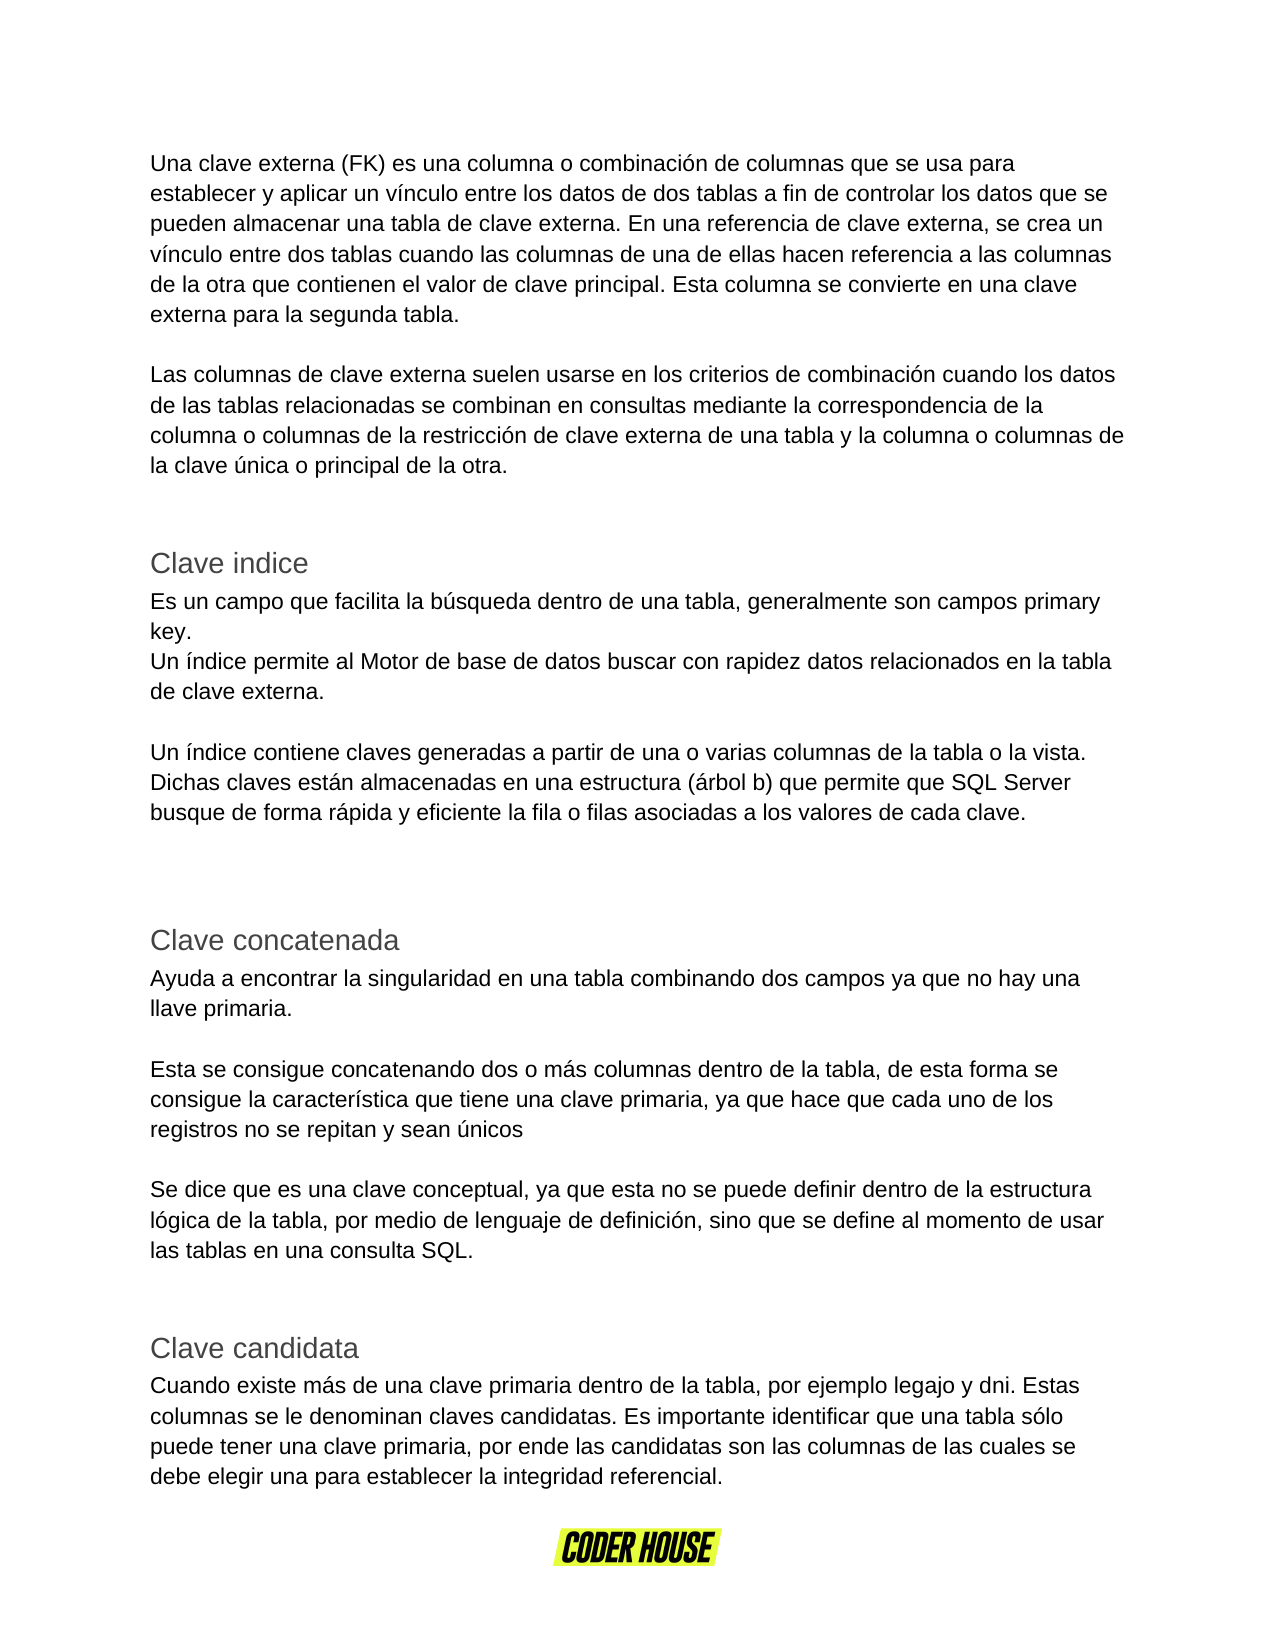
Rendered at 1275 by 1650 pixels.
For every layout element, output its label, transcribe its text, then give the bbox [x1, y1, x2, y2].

subtitle Clave candidata [150, 1331, 1125, 1364]
picture [549, 1522, 726, 1572]
text Cuando existe más de una clave primaria dentro de la tabla, por ejemplo legajo y dni. Estas columnas se le denominan claves candidatas. Es importante identificar que una tabla sólo puede tener una clave primaria, por ende las candidatas son las columnas de las cuales se debe elegir una para establecer la integridad referencial. [150, 1372, 1125, 1489]
text Esta se consigue concatenando dos o más columnas dentro de la tabla, de esta forma se consigue la característica que tiene una clave primaria, ya que hace que cada uno de los registros no se repitan y sean únicos [150, 1056, 1125, 1142]
subtitle Clave indice [150, 546, 1125, 579]
text Es un campo que facilita la búsqueda dentro de una tabla, generalmente son campos primary key. [150, 588, 1125, 644]
text Un índice permite al Motor de base de datos buscar con rapidez datos relacionados en la tabla de clave externa. [150, 648, 1125, 705]
subtitle Clave concatenada [150, 923, 1125, 957]
text Una clave externa (FK) es una columna o combinación de columnas que se usa para establecer y aplicar un vínculo entre los datos de dos tablas a fin de controlar los datos que se pueden almacenar una tabla de clave externa. En una referencia de clave externa, se crea un vínculo entre dos tablas cuando las columnas de una de ellas hacen referencia a las columnas de la otra que contienen el valor de clave principal. Esta columna se convierte en una clave externa para la segunda tabla. [150, 150, 1125, 327]
text Ayuda a encontrar la singularidad en una tabla combinando dos campos ya que no hay una llave primaria. [150, 965, 1125, 1022]
text Las columnas de clave externa suelen usarse en los criterios de combinación cuando los datos de las tablas relacionadas se combinan en consultas mediante la correspondencia de la columna o columnas de la restricción de clave externa de una tabla y la columna o columnas de la clave única o principal de la otra. [150, 361, 1125, 478]
text Un índice contiene claves generadas a partir de una o varias columnas de la tabla o la vista. Dichas claves están almacenadas en una estructura (árbol b) que permite que SQL Server busque de forma rápida y eficiente la fila o filas asociadas a los valores de cada clave. [150, 739, 1125, 826]
text Se dice que es una clave conceptual, ya que esta no se puede definir dentro de la estructura lógica de la tabla, por medio de lenguaje de definición, sino que se define al momento de usar las tablas en una consulta SQL. [150, 1176, 1125, 1263]
